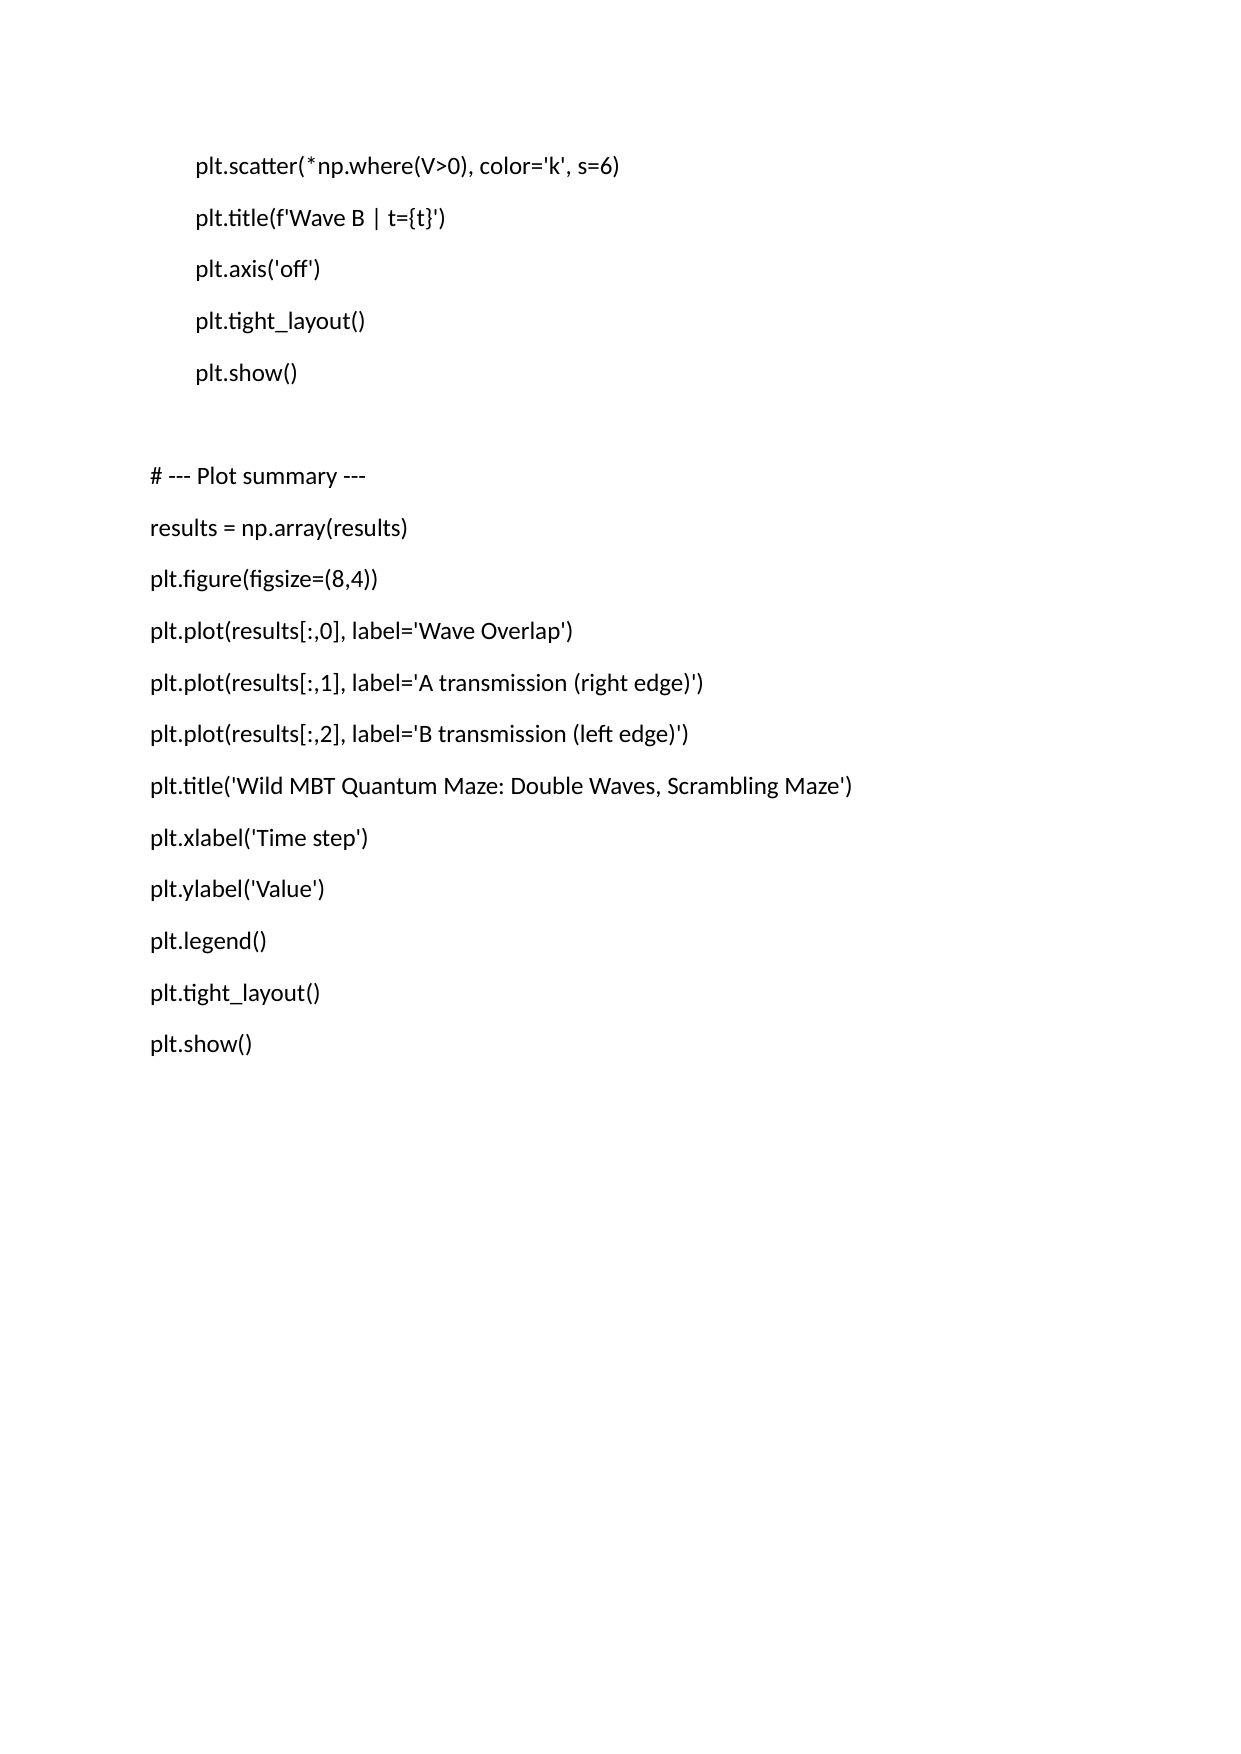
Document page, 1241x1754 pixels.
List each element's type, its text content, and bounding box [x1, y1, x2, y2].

text plt.show() [150, 1028, 1090, 1059]
text plt.tight_layout() [150, 977, 1090, 1007]
text plt.figure(figsize=(8,4)) [150, 563, 1090, 594]
text plt.show() [150, 357, 1090, 387]
text plt.title('Wild MBT Quantum Maze: Double Waves, Scrambling Maze') [150, 770, 1090, 801]
text plt.plot(results[:,1], label='A transmission (right edge)') [150, 667, 1090, 697]
text plt.scatter(*np.where(V>0), color='k', s=6) [150, 150, 1090, 181]
text plt.legend() [150, 925, 1090, 956]
text plt.plot(results[:,2], label='B transmission (left edge)') [150, 718, 1090, 749]
text plt.axis('off') [150, 253, 1090, 284]
text plt.title(f'Wave B | t={t}') [150, 202, 1090, 232]
text plt.xlabel('Time step') [150, 822, 1090, 852]
text # --- Plot summary --- [150, 460, 1090, 491]
text plt.tight_layout() [150, 305, 1090, 336]
text plt.plot(results[:,0], label='Wave Overlap') [150, 615, 1090, 646]
text results = np.array(results) [150, 512, 1090, 542]
text plt.ylabel('Value') [150, 873, 1090, 904]
